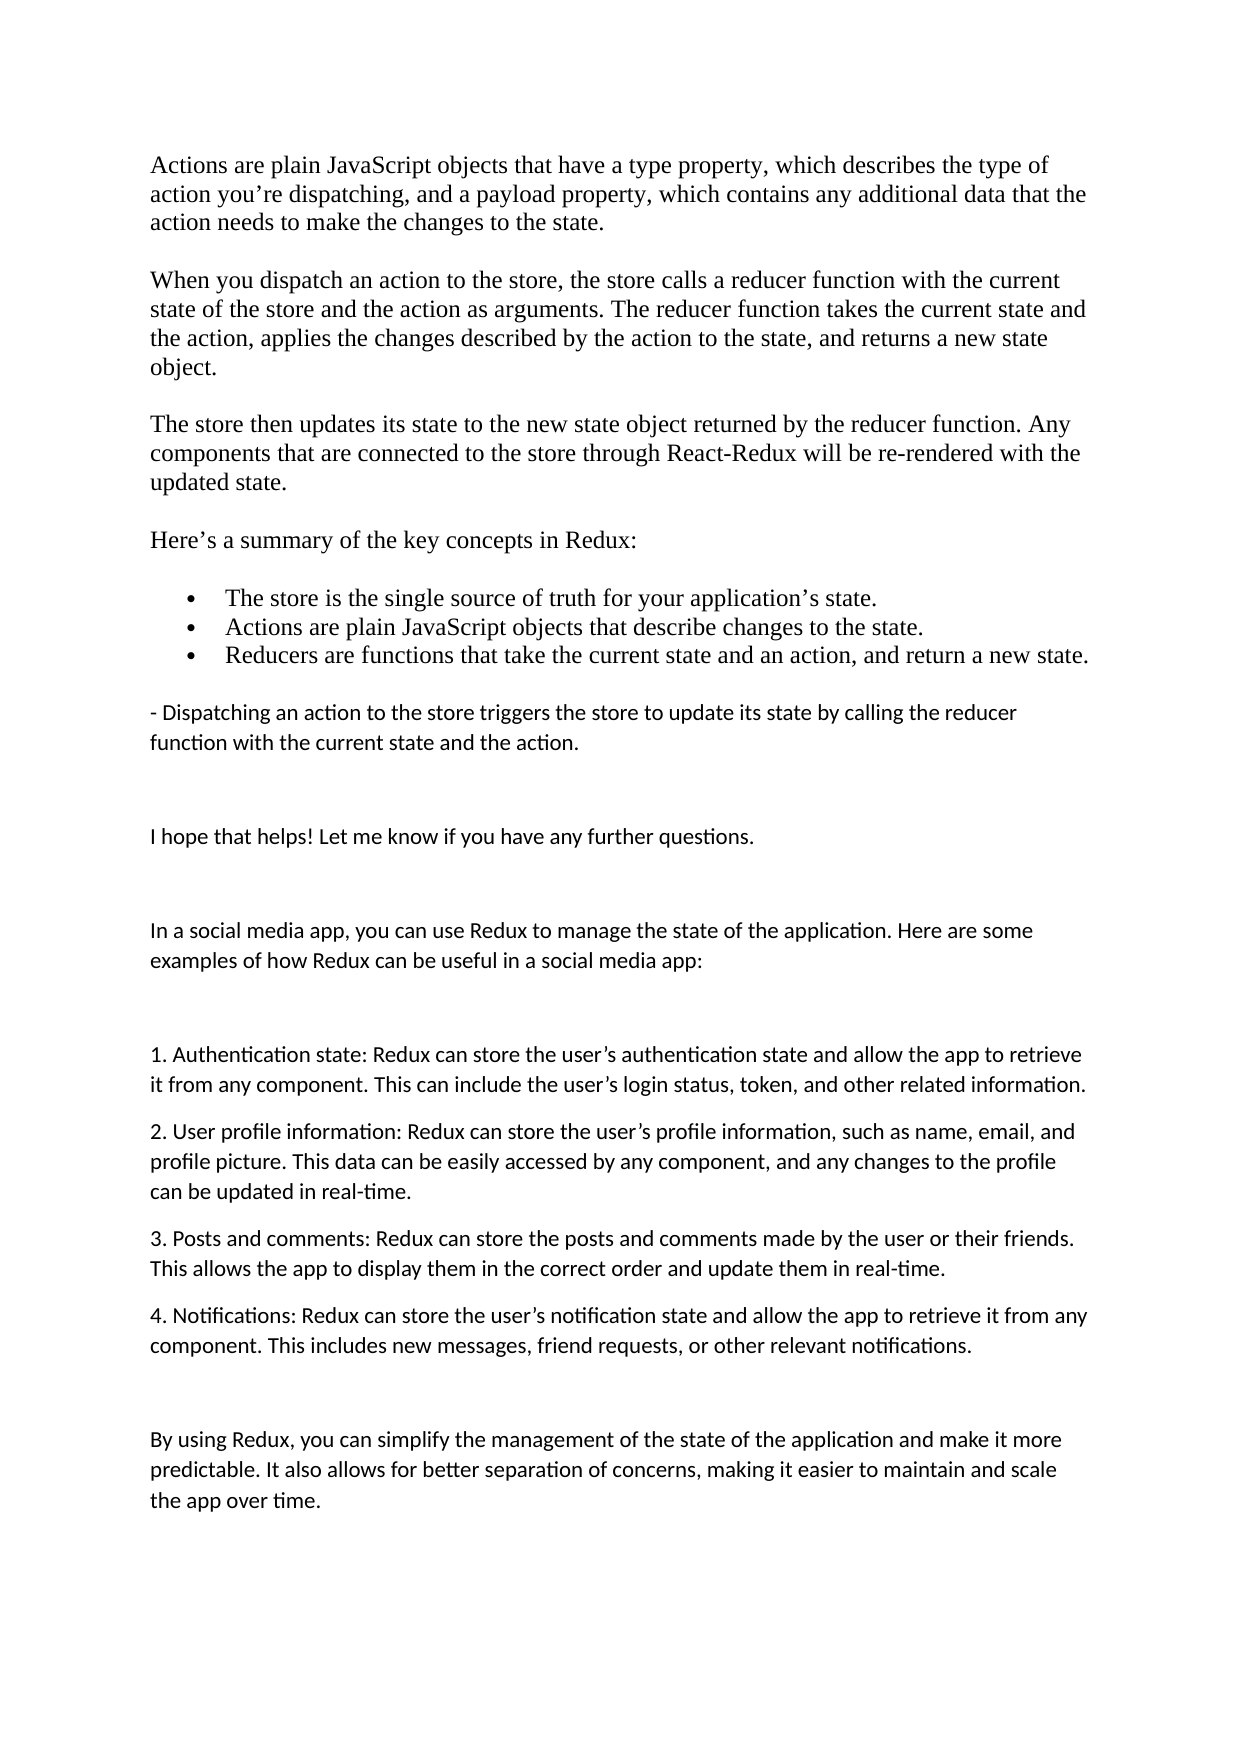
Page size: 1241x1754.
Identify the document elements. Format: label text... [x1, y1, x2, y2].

text When you dispatch an action to the store, the store calls a reducer function with the current state of the store and the action as arguments. The reducer function takes the current state and the action, applies the changes described by the action to the state, and returns a new state object. [150, 265, 1090, 380]
list Reducers are functions that take the current state and an action, and return a new state. [187, 640, 1090, 669]
list The store is the single source of truth for your application’s state. [187, 583, 1090, 612]
text Here’s a summary of the key concepts in Redux: [150, 525, 1090, 554]
text In a social media app, you can use Redux to manage the state of the application. Here are some examples of how Redux can be useful in a social media app: [150, 916, 1090, 974]
text The store then updates its state to the new state object returned by the reducer function. Any components that are connected to the store through React-Redux will be re-rendered with the updated state. [150, 409, 1090, 496]
text Actions are plain JavaScript objects that have a type property, which describes the type of action you’re dispatching, and a payload property, which contains any additional data that the action needs to make the changes to the state. [150, 150, 1090, 236]
text - Dispatching an action to the store triggers the store to update its state by calling the reducer function with the current state and the action. [150, 698, 1090, 757]
text 1. Authentication state: Redux can store the user’s authentication state and allow the app to retrieve it from any component. This can include the user’s login status, token, and other related information. [150, 1040, 1090, 1098]
text 2. User profile information: Redux can store the user’s profile information, such as name, email, and profile picture. This data can be easily accessed by any component, and any changes to the profile can be updated in real-time. [150, 1117, 1090, 1206]
text 4. Notifications: Redux can store the user’s notification state and allow the app to retrieve it from any component. This includes new messages, friend requests, or other relevant notifications. [150, 1301, 1090, 1360]
text 3. Posts and comments: Redux can store the posts and comments made by the user or their friends. This allows the app to display them in the correct order and update them in real-time. [150, 1224, 1090, 1283]
text By using Redux, you can simplify the management of the state of the application and make it more predictable. It also allows for better separation of concerns, making it easier to maintain and scale the app over time. [150, 1425, 1090, 1514]
text I hope that helps! Let me know if you have any further questions. [150, 822, 1090, 850]
list Actions are plain JavaScript objects that describe changes to the state. [187, 612, 1090, 640]
